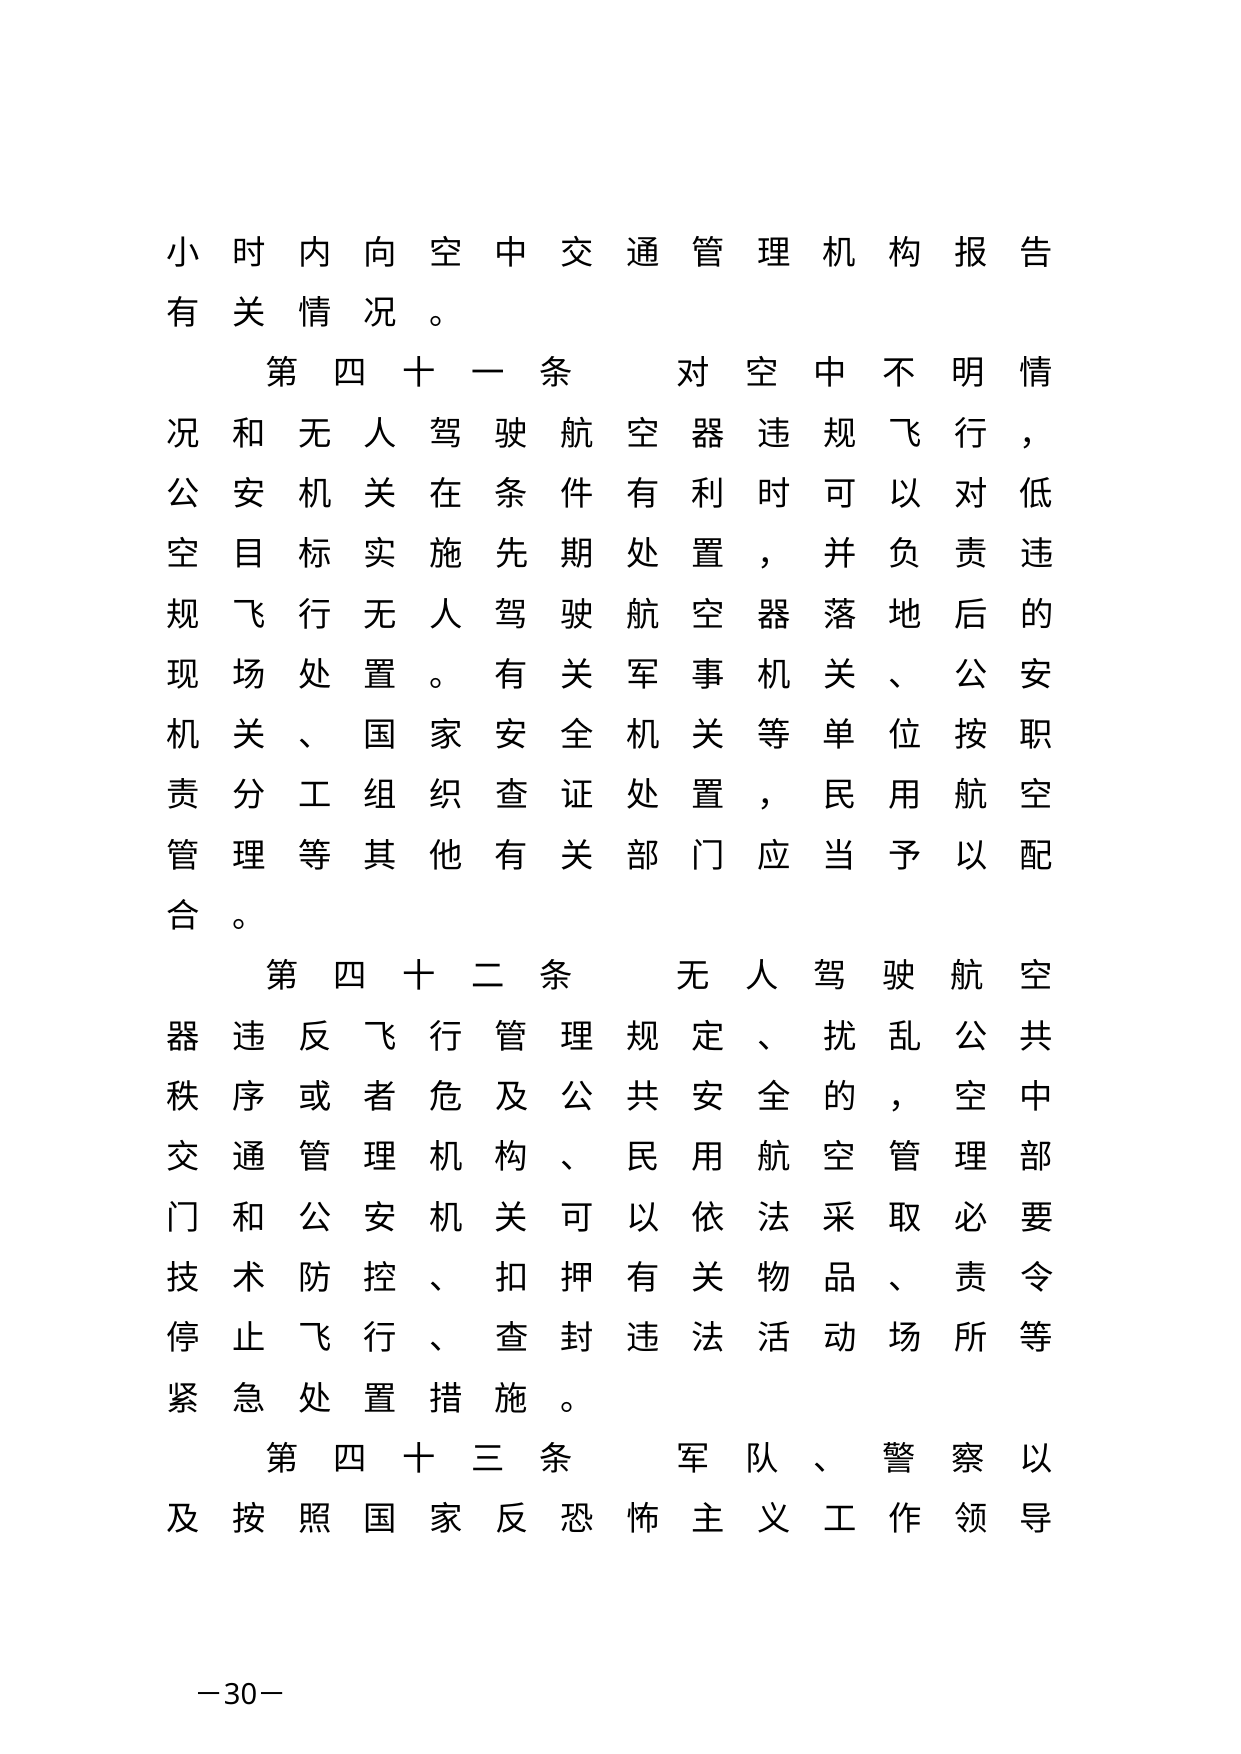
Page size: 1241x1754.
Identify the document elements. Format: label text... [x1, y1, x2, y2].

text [167, 219, 1085, 340]
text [167, 1426, 1085, 1546]
text 第四十一条 对空中不明情况和无人驾驶航空器违规飞行，公安机关在条件有利时可以对低空目标实施先期处置，并负责违规飞行无人驾驶航空器落地后的现场处置。有关军事机关、公安机关、国家安全机关等单位按职责分工组织查证处置，民用航空管理等其他有关部门应当予以配合。 [167, 340, 1085, 943]
text 第四十二条 无人驾驶航空器违反飞行管理规定、扰乱公共秩序或者危及公共安全的，空中交通管理机构、民用航空管理部门和公安机关可以依法采取必要技术防控、扣押有关物品、责令停止飞行、查封违法活动场所等紧急处置措施。 [167, 943, 1085, 1426]
